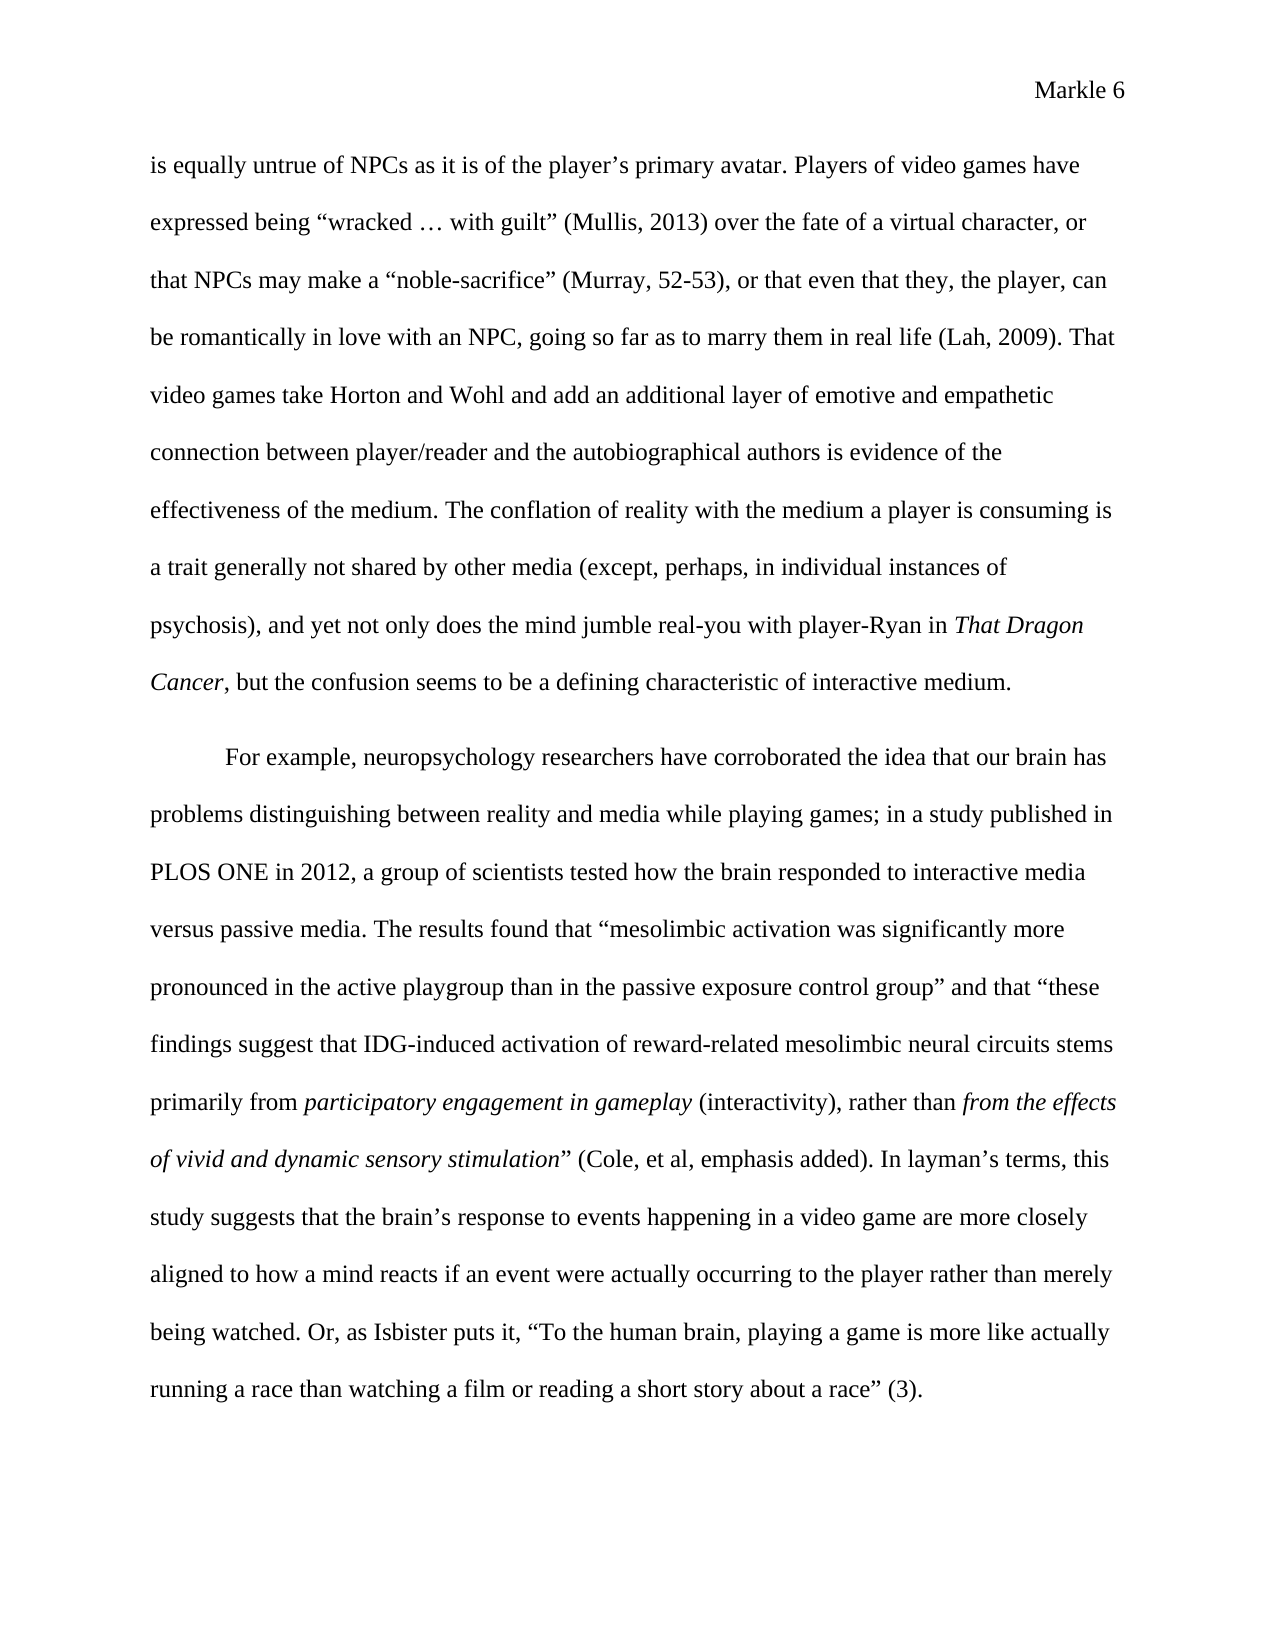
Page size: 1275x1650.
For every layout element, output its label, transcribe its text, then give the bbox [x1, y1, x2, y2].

text For example, neuropsychology researchers have corroborated the idea that our brain has problems distinguishing between reality and media while playing games; in a study published in PLOS ONE in 2012, a group of scientists tested how the brain responded to interactive media versus passive media. The results found that “mesolimbic activation was significantly more pronounced in the active playgroup than in the passive exposure control group” and that “these findings suggest that IDG-induced activation of reward-related mesolimbic neural circuits stems primarily from participatory engagement in gameplay (interactivity), rather than from the effects of vivid and dynamic sensory stimulation” (Cole, et al, emphasis added). In layman’s terms, this study suggests that the brain’s response to events happening in a video game are more closely aligned to how a mind reacts if an event were actually occurring to the player rather than merely being watched. Or, as Isbister puts it, “To the human brain, playing a game is more like actually running a race than watching a film or reading a short story about a race” (3). [150, 742, 1125, 1403]
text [150, 150, 1125, 696]
